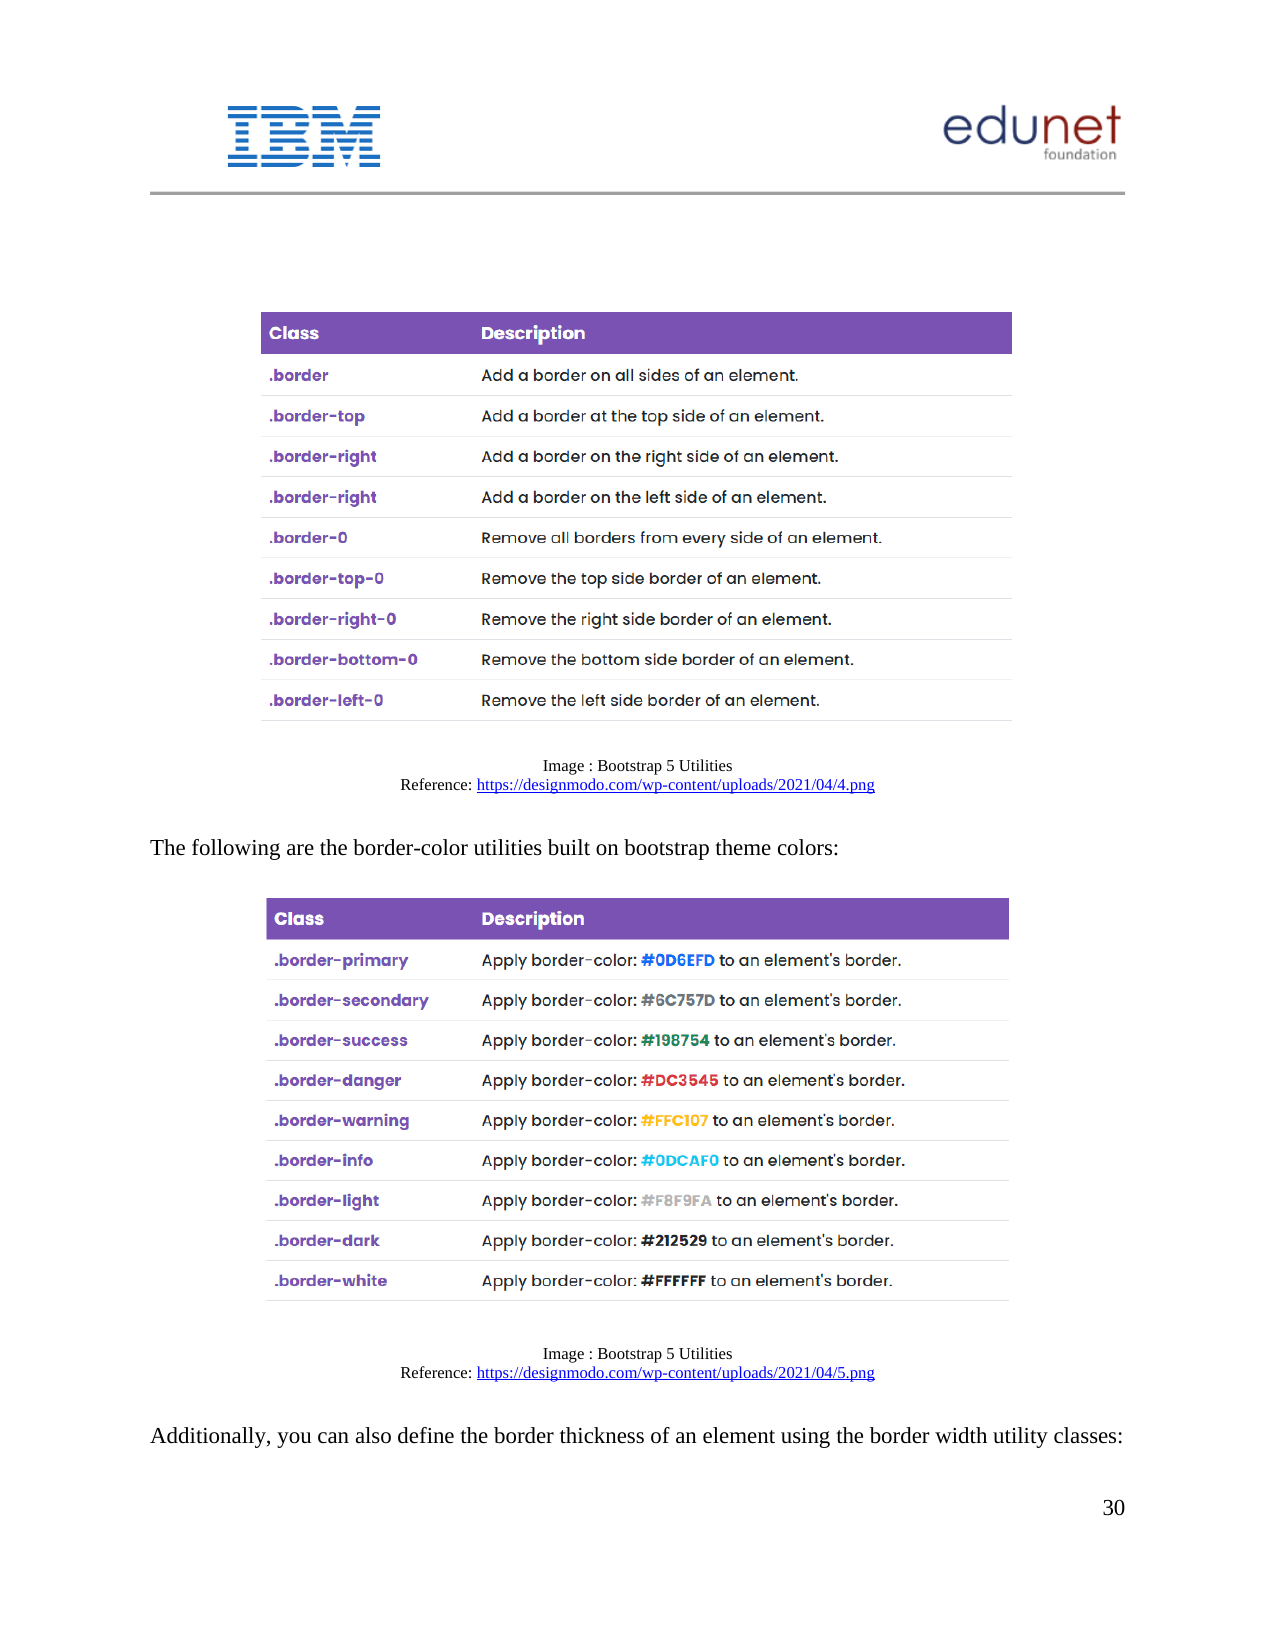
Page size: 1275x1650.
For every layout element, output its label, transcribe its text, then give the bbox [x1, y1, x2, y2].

text Image : Bootstrap 5 Utilities [150, 756, 1125, 775]
text Image : Bootstrap 5 Utilities [150, 1343, 1125, 1363]
text The following are the border-color utilities built on bootstrap theme colors: [150, 834, 1125, 861]
text Additionally, you can also define the border thickness of an element using the border width utility classes: [150, 1422, 1125, 1448]
picture [941, 95, 1125, 167]
text Reference: https://designmodo.com/wp-content/uploads/2021/04/5.png [150, 1363, 1125, 1382]
picture [227, 106, 381, 167]
text Reference: https://designmodo.com/wp-content/uploads/2021/04/4.png [150, 775, 1125, 794]
